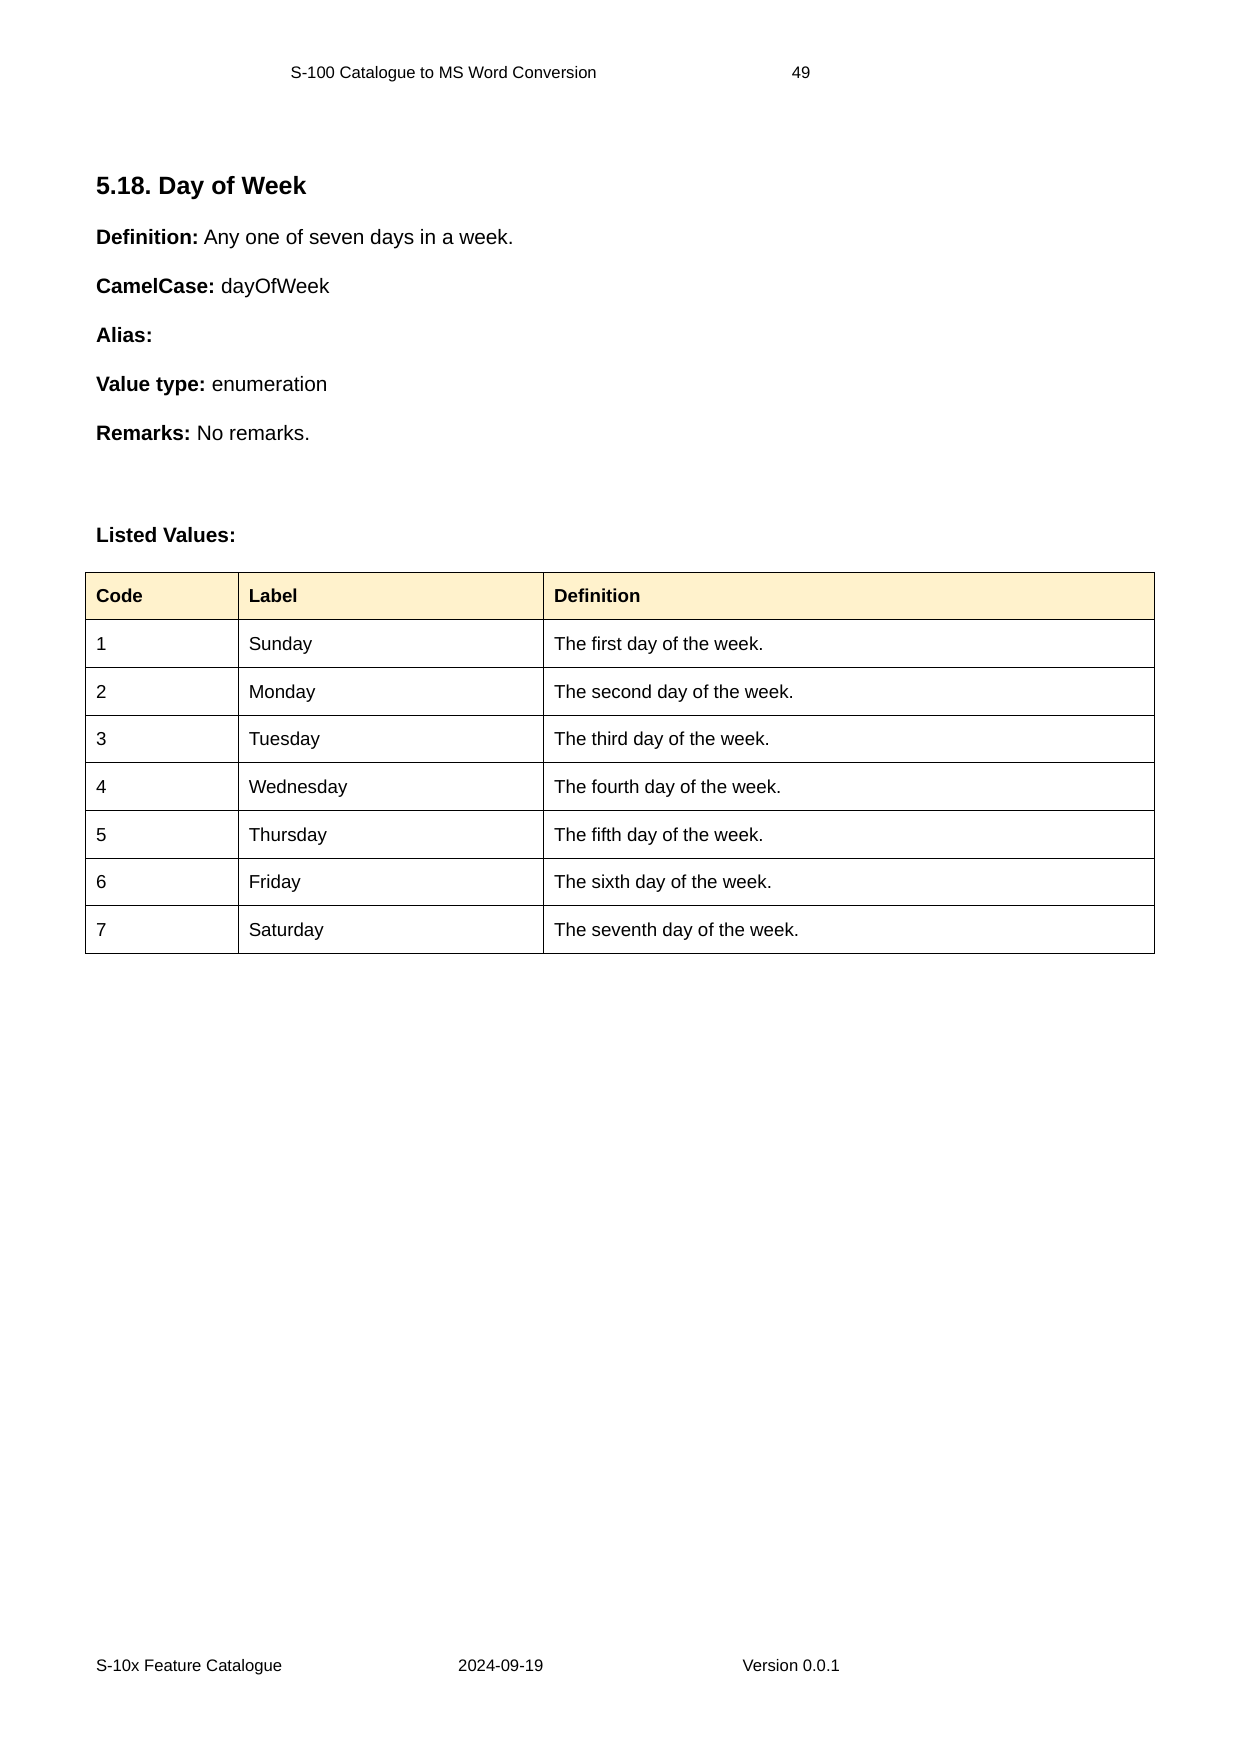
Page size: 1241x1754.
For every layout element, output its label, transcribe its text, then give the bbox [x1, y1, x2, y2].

table_cell The fifth day of the week. [544, 811, 1154, 857]
table_cell Monday [239, 668, 543, 714]
table_cell 5 [86, 811, 238, 857]
table_header Definition [544, 573, 1154, 619]
table_cell Wednesday [239, 763, 543, 810]
table_cell The sixth day of the week. [544, 859, 1154, 905]
table_cell Saturday [239, 906, 543, 953]
table_cell The third day of the week. [544, 716, 1154, 762]
table_cell The first day of the week. [544, 620, 1154, 667]
text 5.18. Day of Week [96, 171, 1144, 199]
table_cell The second day of the week. [544, 668, 1154, 714]
text Listed Values: [96, 523, 1144, 547]
table_cell Tuesday [239, 716, 543, 762]
table_cell The seventh day of the week. [544, 906, 1154, 953]
table_cell 4 [86, 763, 238, 810]
table_header Label [239, 573, 543, 619]
table_cell 3 [86, 716, 238, 762]
table_cell 2 [86, 668, 238, 714]
text CamelCase: dayOfWeek [96, 273, 1144, 297]
table_cell Sunday [239, 620, 543, 667]
table_cell 1 [86, 620, 238, 667]
table_cell The fourth day of the week. [544, 763, 1154, 810]
table_cell Thursday [239, 811, 543, 857]
text Remarks: No remarks. [96, 420, 1144, 444]
table_cell 7 [86, 906, 238, 953]
text Value type: enumeration [96, 371, 1144, 395]
table_cell Friday [239, 859, 543, 905]
text Definition: Any one of seven days in a week. [96, 224, 1144, 248]
text Alias: [96, 322, 1144, 346]
table_cell 6 [86, 859, 238, 905]
table_header Code [86, 573, 238, 619]
